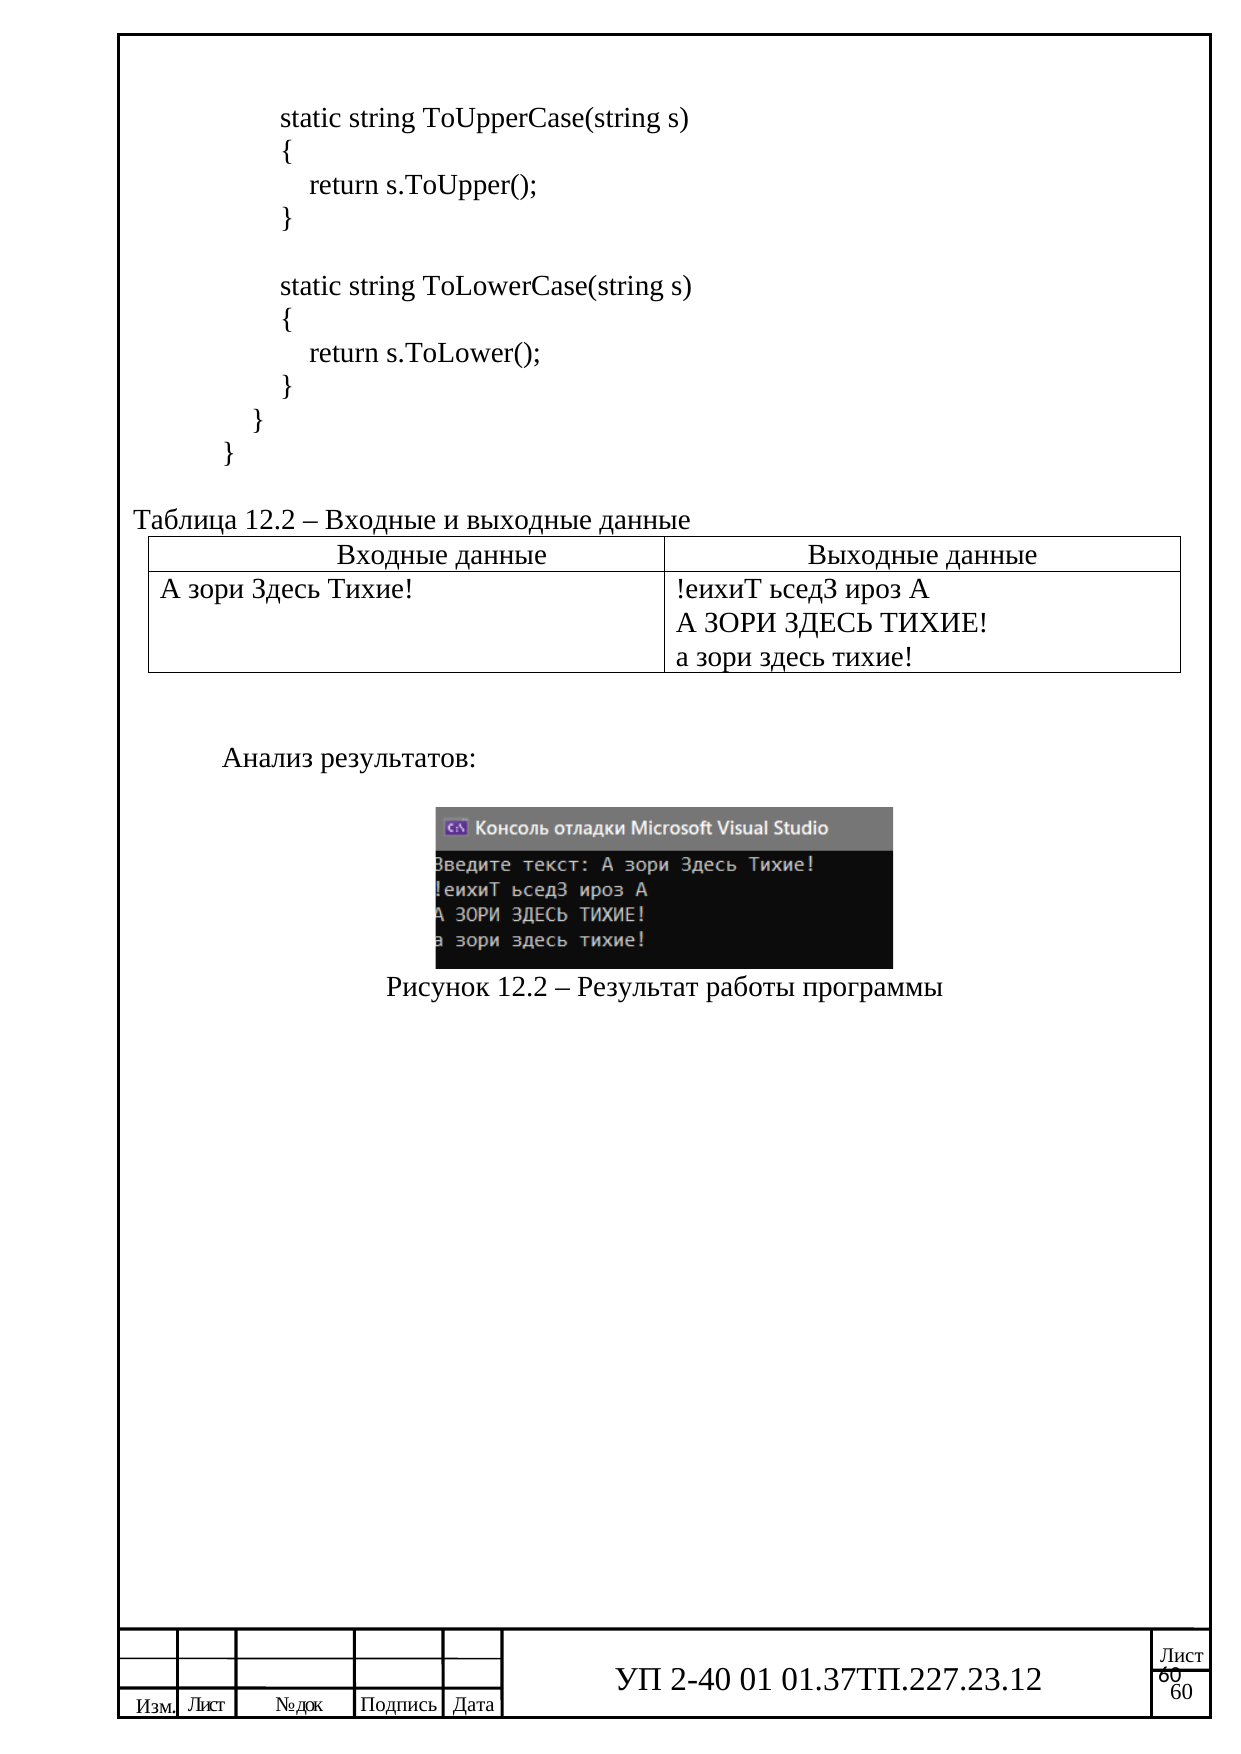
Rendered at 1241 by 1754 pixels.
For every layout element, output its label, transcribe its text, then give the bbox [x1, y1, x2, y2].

text } [148, 368, 1181, 402]
text } [148, 201, 1181, 234]
table_header Выходные данные [665, 537, 1180, 571]
text return s.ToUpper(); [148, 167, 1181, 201]
table_header Входные данные [149, 537, 664, 571]
text Анализ результатов: [148, 740, 1181, 774]
text } [148, 402, 1181, 435]
text static string ToLowerCase(string s) [148, 268, 1181, 301]
text { [148, 301, 1181, 335]
text } [148, 435, 1181, 469]
text return s.ToLower(); [148, 335, 1181, 368]
text Таблица 12.2 – Входные и выходные данные [133, 502, 1181, 536]
text { [148, 133, 1181, 167]
text Рисунок 12.2 – Результат работы программы [148, 969, 1181, 1002]
picture [435, 807, 894, 969]
text static string ToUpperCase(string s) [148, 100, 1181, 133]
table_cell А зори Здесь Тихие! [149, 572, 664, 672]
table_cell !еихиТ ьседЗ ироз А А ЗОРИ ЗДЕСЬ ТИХИЕ! а зори здесь тихие! [665, 572, 1180, 672]
